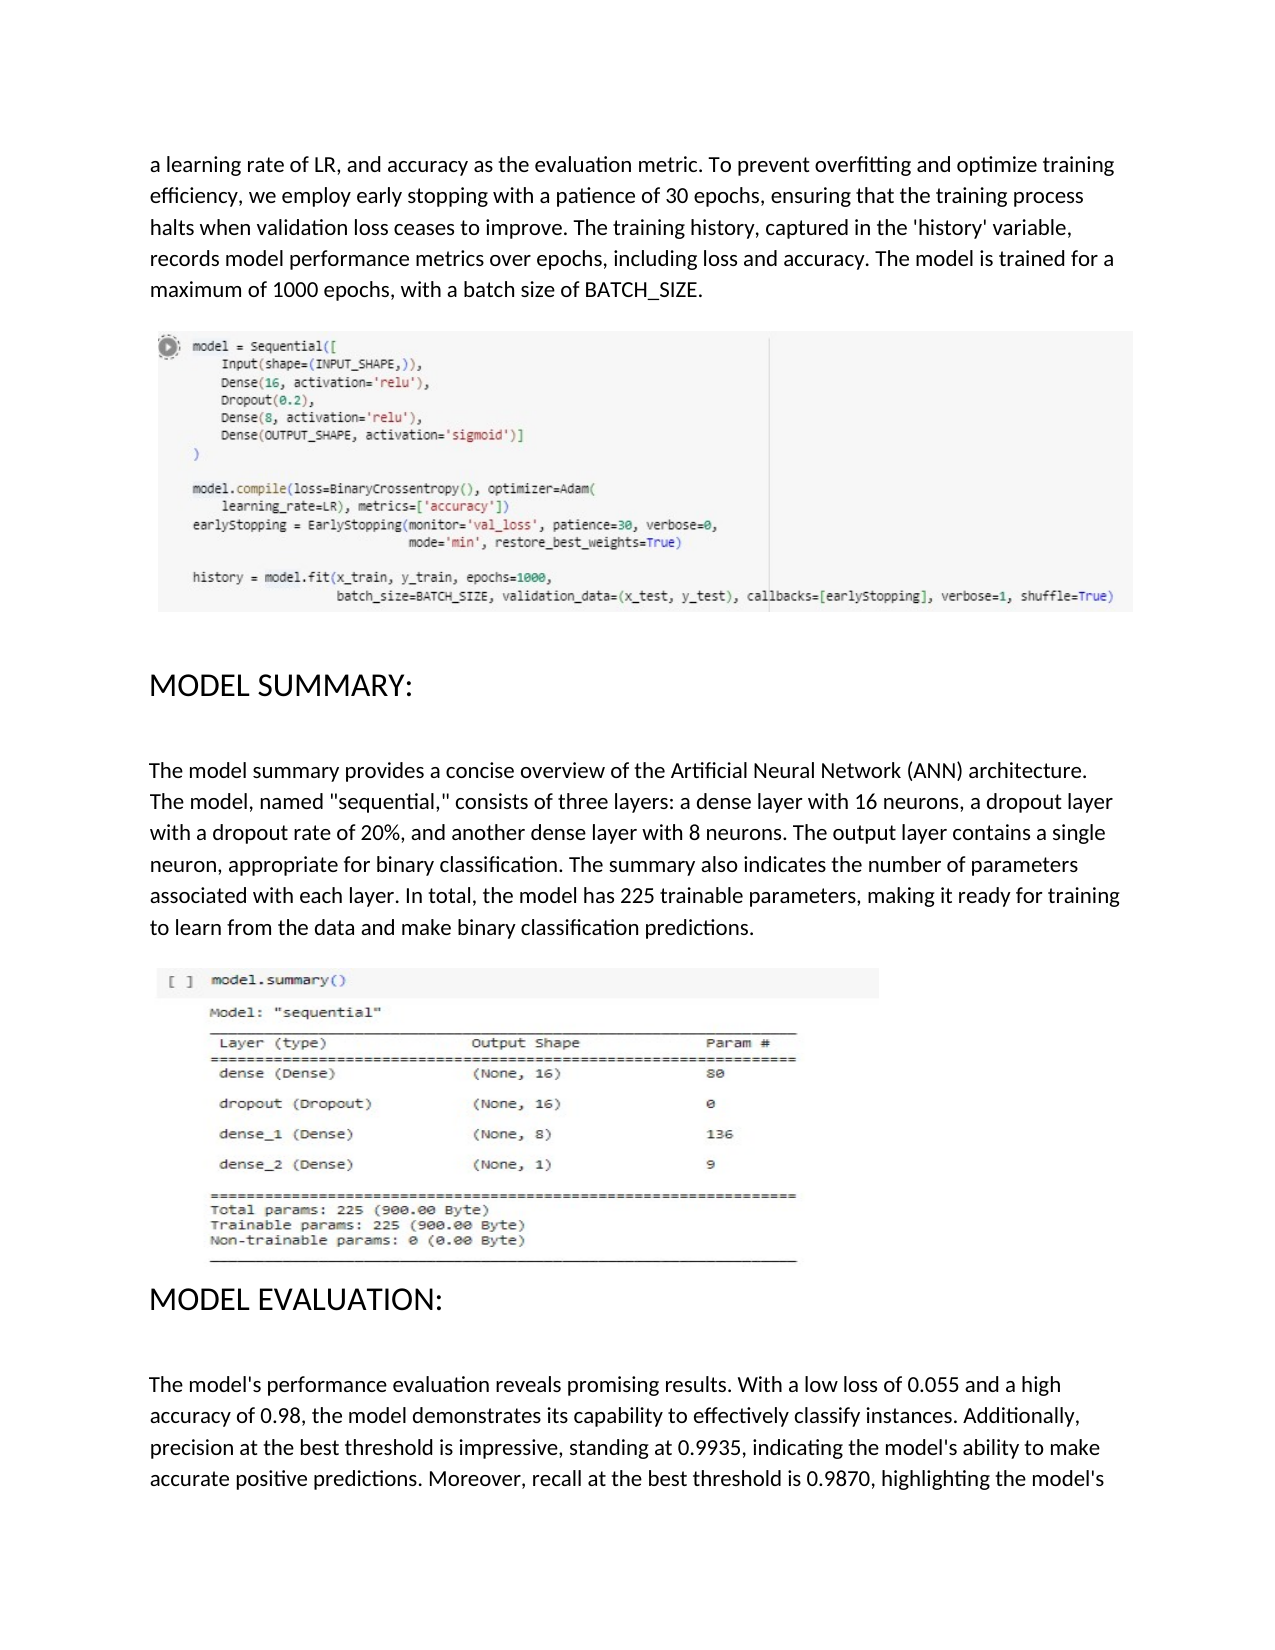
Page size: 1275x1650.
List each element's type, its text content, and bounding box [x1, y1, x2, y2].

picture [154, 968, 879, 1275]
text MODEL EVALUATION: [148, 1278, 1133, 1318]
text The model summary provides a concise overview of the Artificial Neural Network (ANN) architecture. The model, named "sequential," consists of three layers: a dense layer with 16 neurons, a dropout layer with a dropout rate of 20%, and another dense layer with 8 neurons. The output layer contains a single neuron, appropriate for binary classification. The summary also indicates the number of parameters associated with each layer. In total, the model has 225 trainable parameters, making it ready for training to learn from the data and make binary classification predictions. [148, 756, 1126, 941]
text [148, 1370, 1126, 1492]
text MODEL SUMMARY: [148, 663, 1133, 704]
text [148, 150, 1126, 303]
picture [158, 331, 1133, 612]
